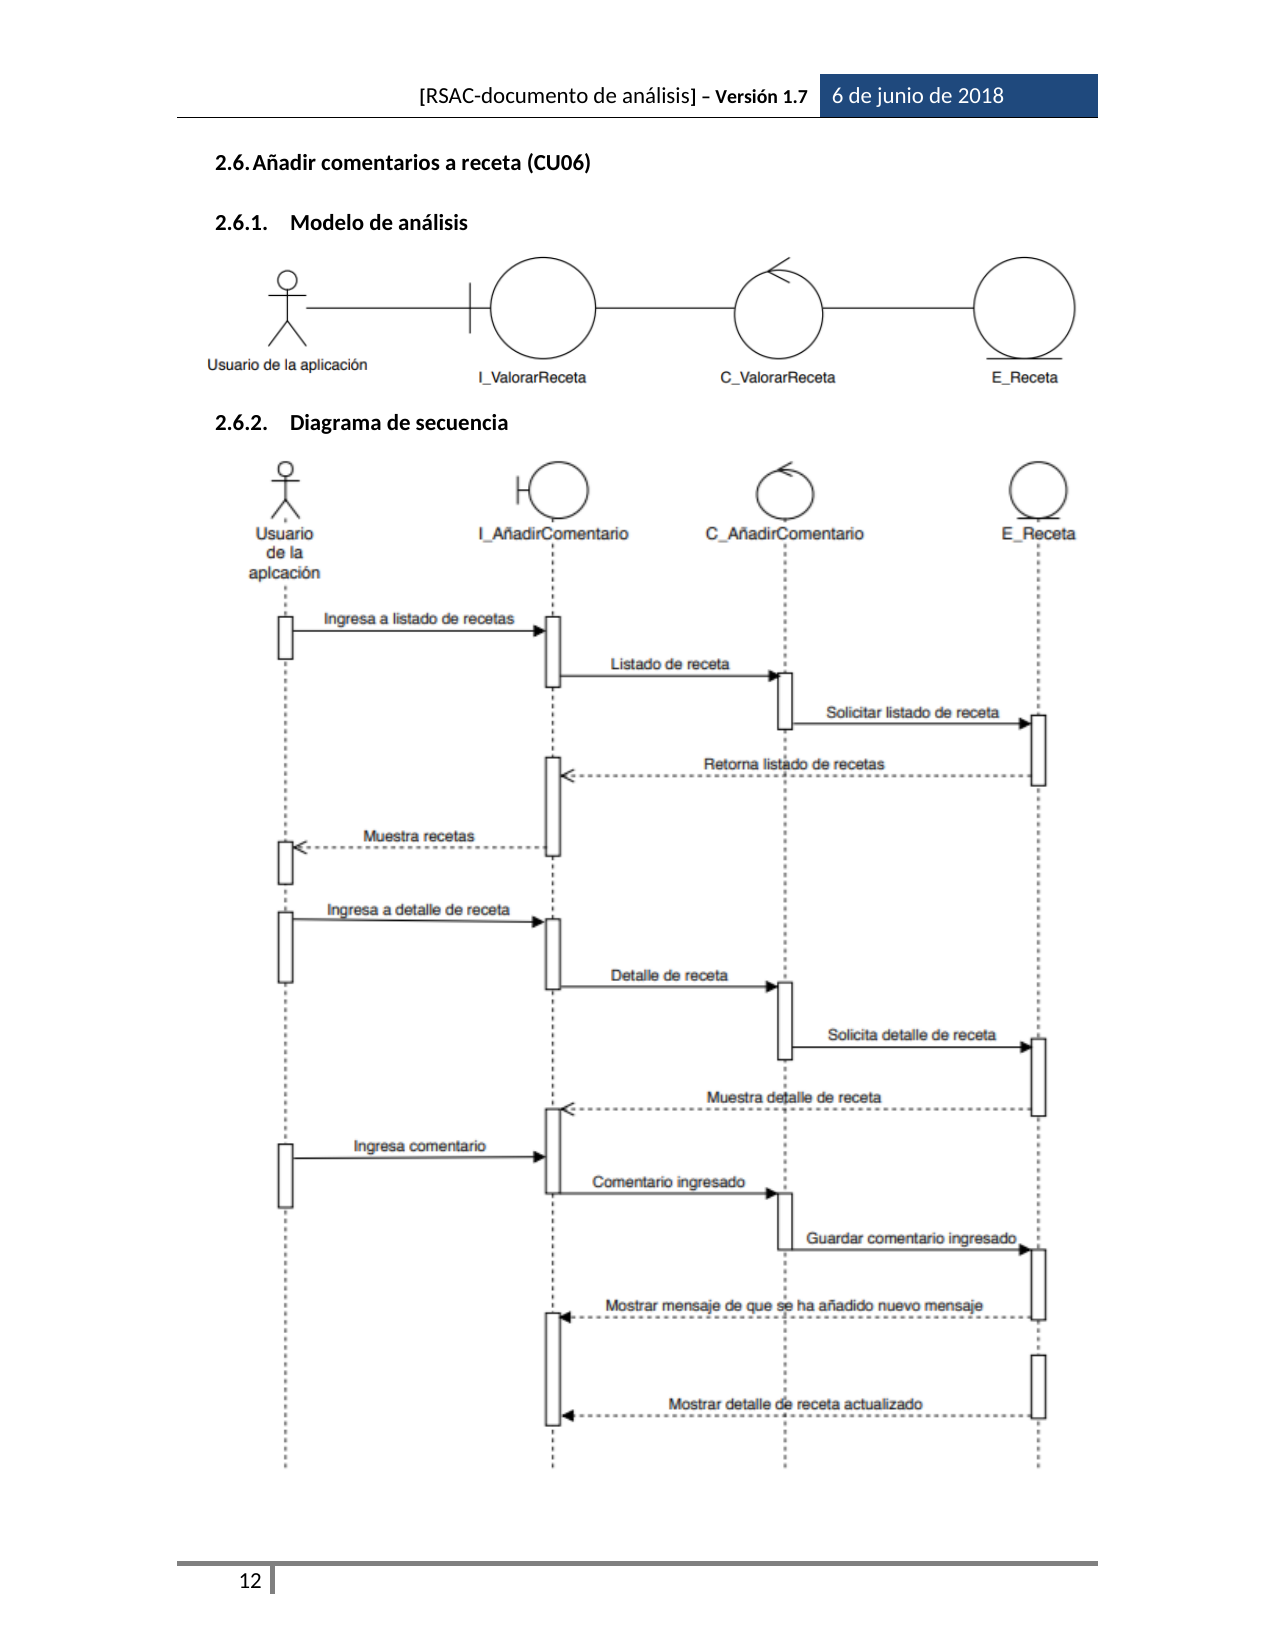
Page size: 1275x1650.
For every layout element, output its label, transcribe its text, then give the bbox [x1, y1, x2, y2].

list Modelo de análisis [215, 208, 1098, 236]
picture [186, 238, 1108, 409]
list Diagrama de secuencia [215, 409, 1098, 436]
picture [214, 438, 1092, 1502]
list Añadir comentarios a receta (CU06) [215, 148, 1098, 176]
